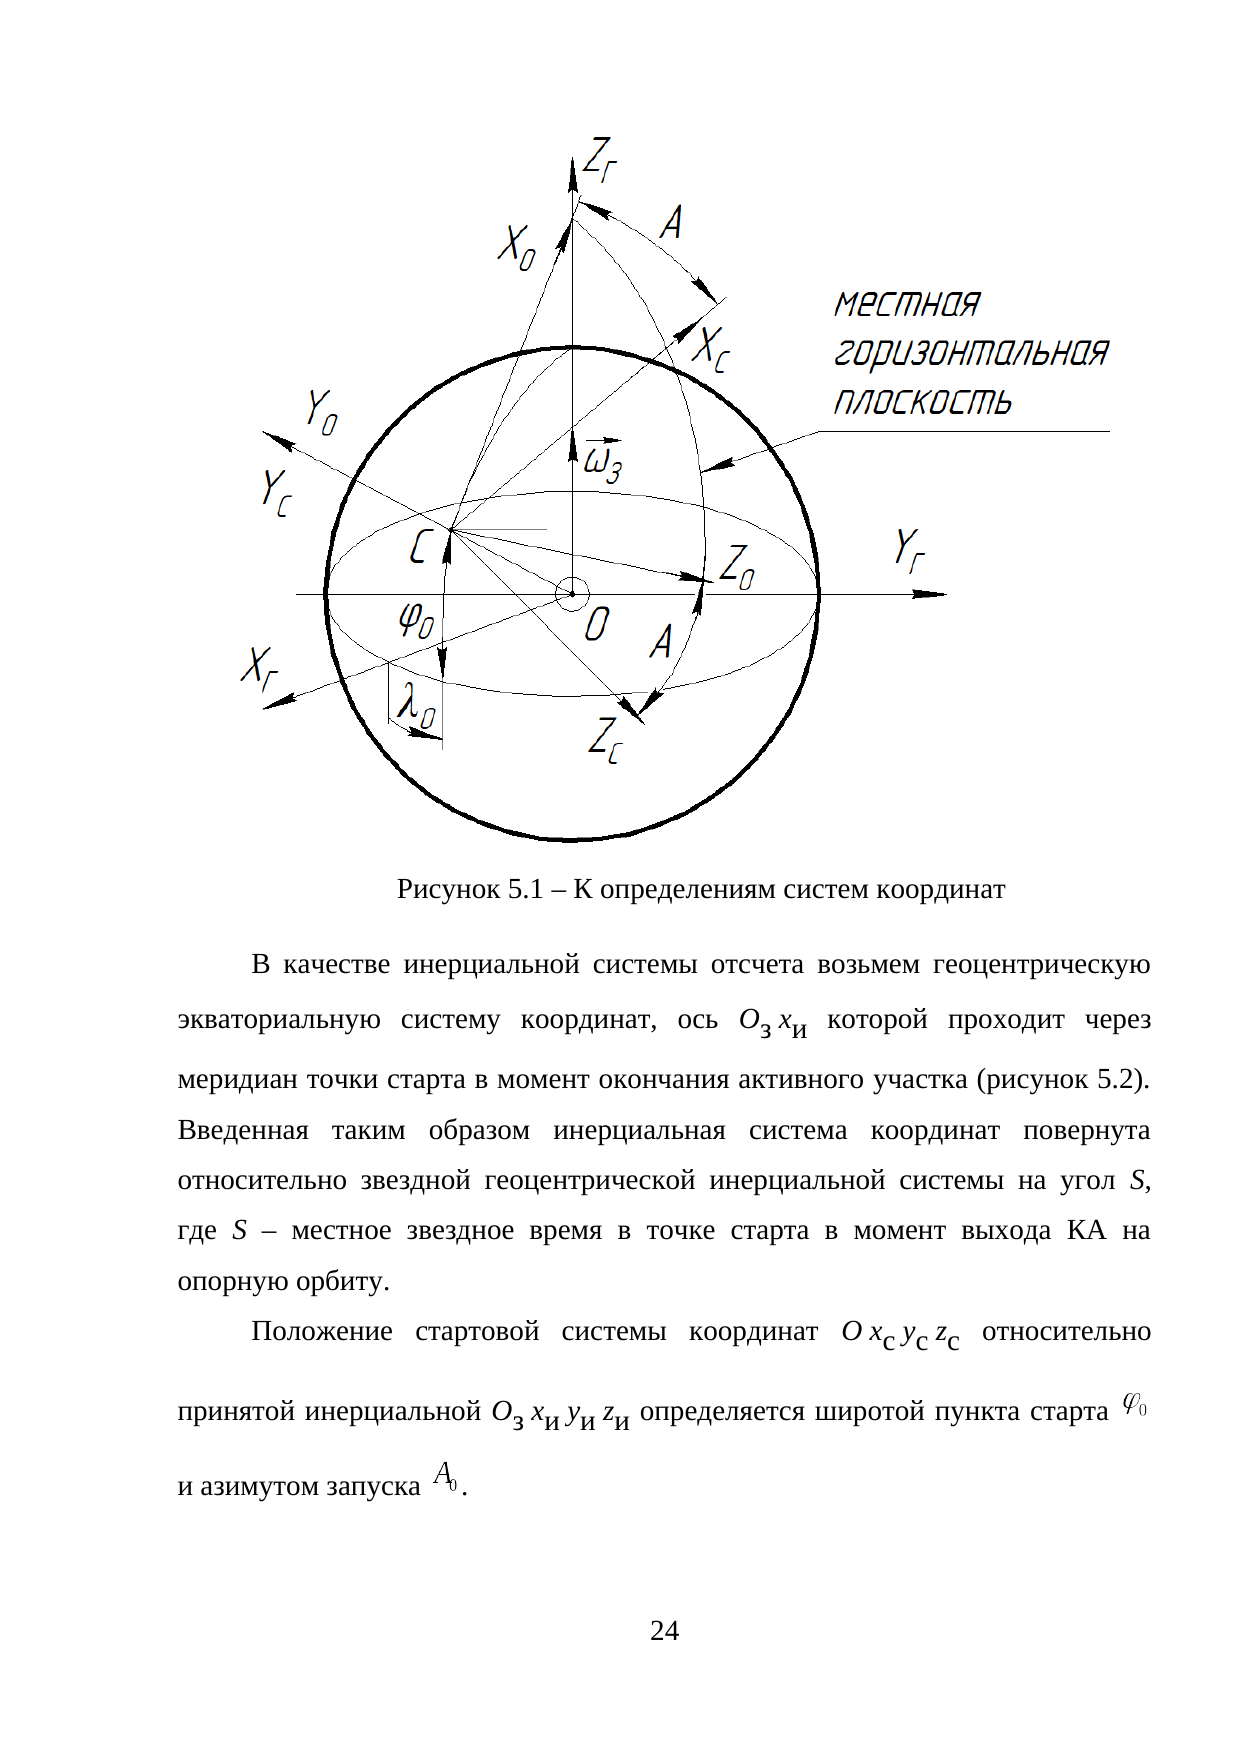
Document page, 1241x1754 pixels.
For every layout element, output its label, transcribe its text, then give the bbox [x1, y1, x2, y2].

text Положение стартовой системы координат O xc yc zc относительно принятой инерциальной Oз xи yи zи определяется широтой пункта старта и азимутом запуска . [177, 1313, 1152, 1502]
text В качестве инерциальной системы отсчета возьмем геоцентрическую экваториальную систему координат, ось Оз хи которой проходит через меридиан точки старта в момент окончания активного участка (рисунок 5.2). Введенная таким образом инерциальная система координат повернута относительно звездной геоцентрической инерциальной системы на угол S, где S – местное звездное время в точке старта в момент выхода КА на опорную орбиту. [177, 946, 1152, 1296]
picture [194, 118, 1135, 855]
text Рисунок 5.1 – К определениям систем координат [177, 871, 1152, 905]
